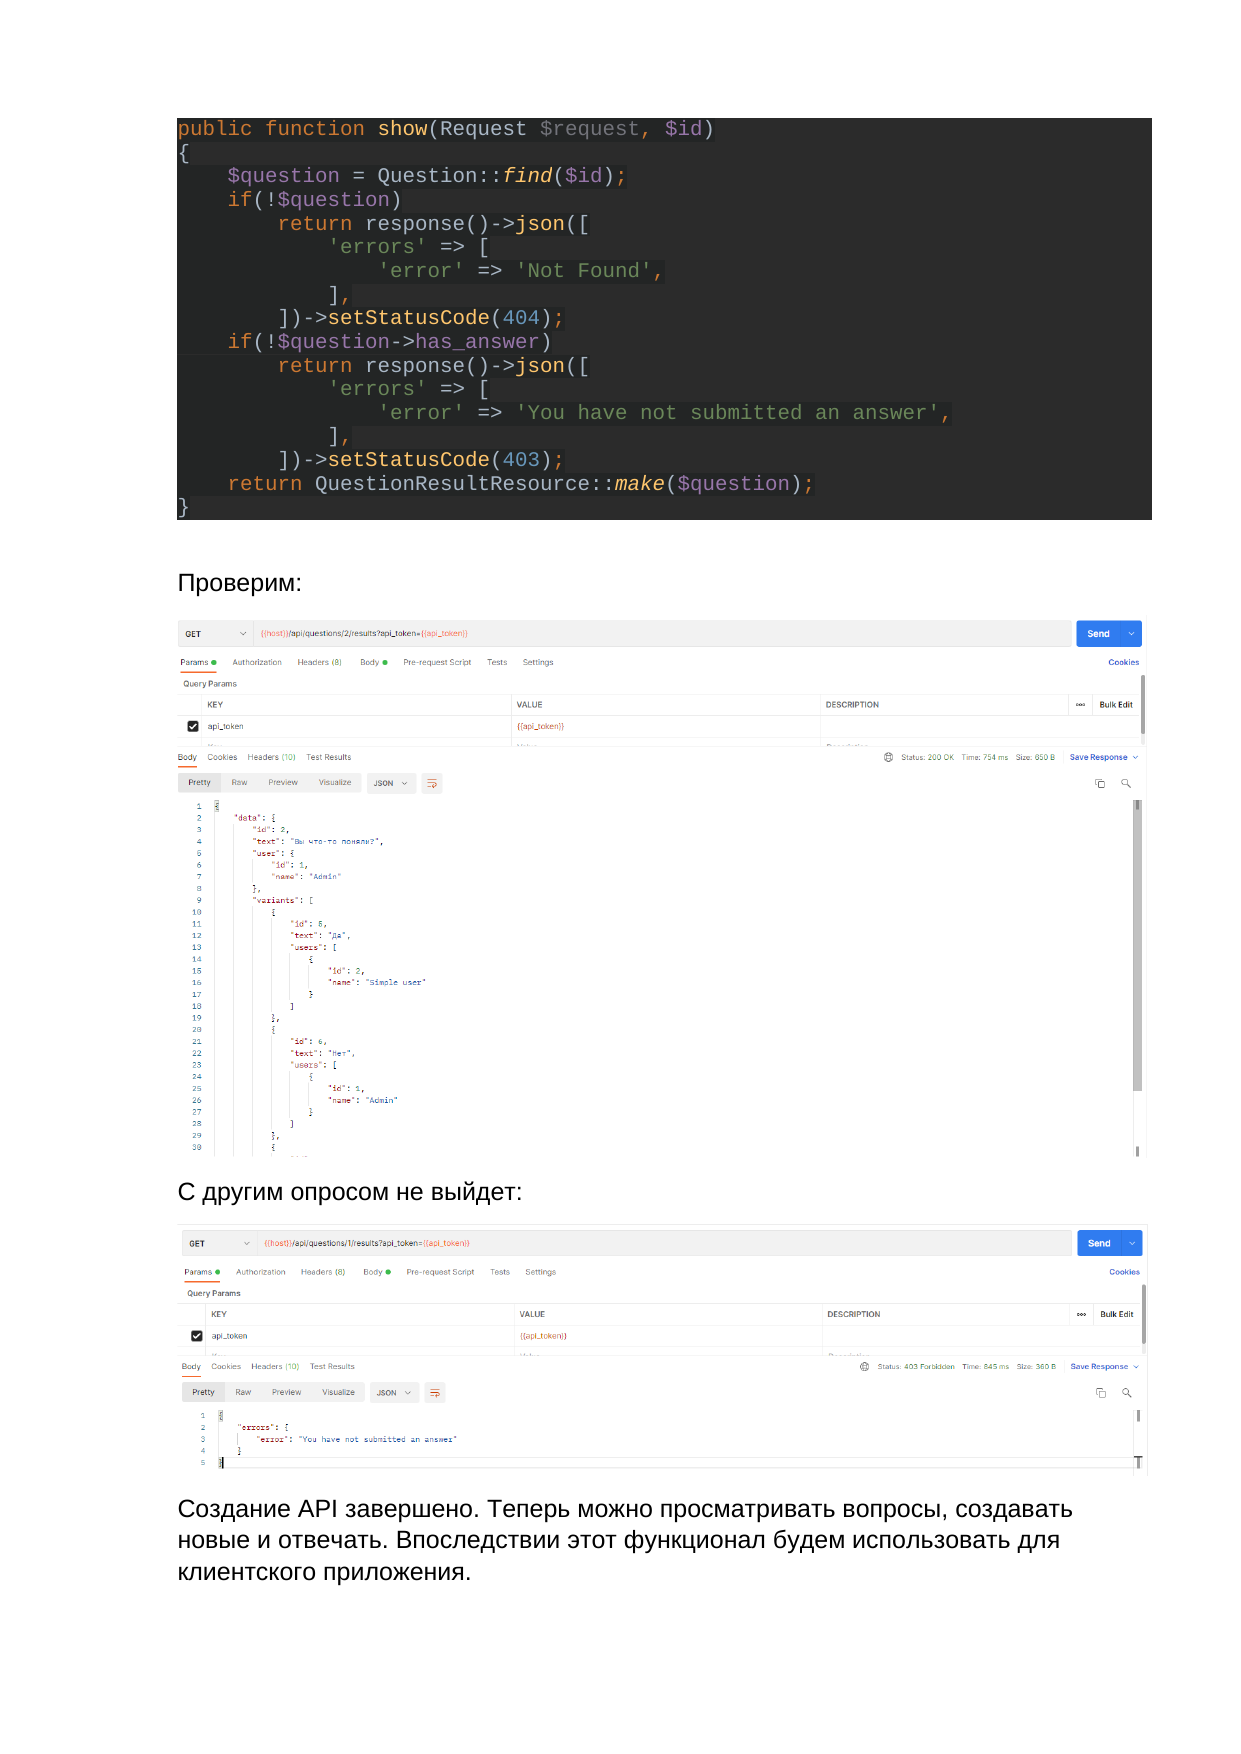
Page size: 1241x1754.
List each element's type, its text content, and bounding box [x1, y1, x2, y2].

text Проверим: [177, 568, 1152, 597]
text Создание API завершено. Теперь можно просматривать вопросы, создавать новые и отвечать. Впоследствии этот функционал будем использовать для клиентского приложения. [177, 1494, 1152, 1585]
text С другим опросом не выйдет: [177, 1177, 1152, 1206]
text public function show(Request $request, $id) { $question = Question::find($id); if(!$question) return response()->json([ 'errors' => [ 'error' => 'Not Found', ], ])->setStatusCode(404); if(!$question->has_answer) return response()->json([ 'errors' => [ 'error' => 'You have not submitted an answer', ], ])->setStatusCode(403); return QuestionResultResource::make($question); } [177, 118, 1152, 520]
picture [177, 1224, 1152, 1476]
picture [177, 615, 1152, 1158]
